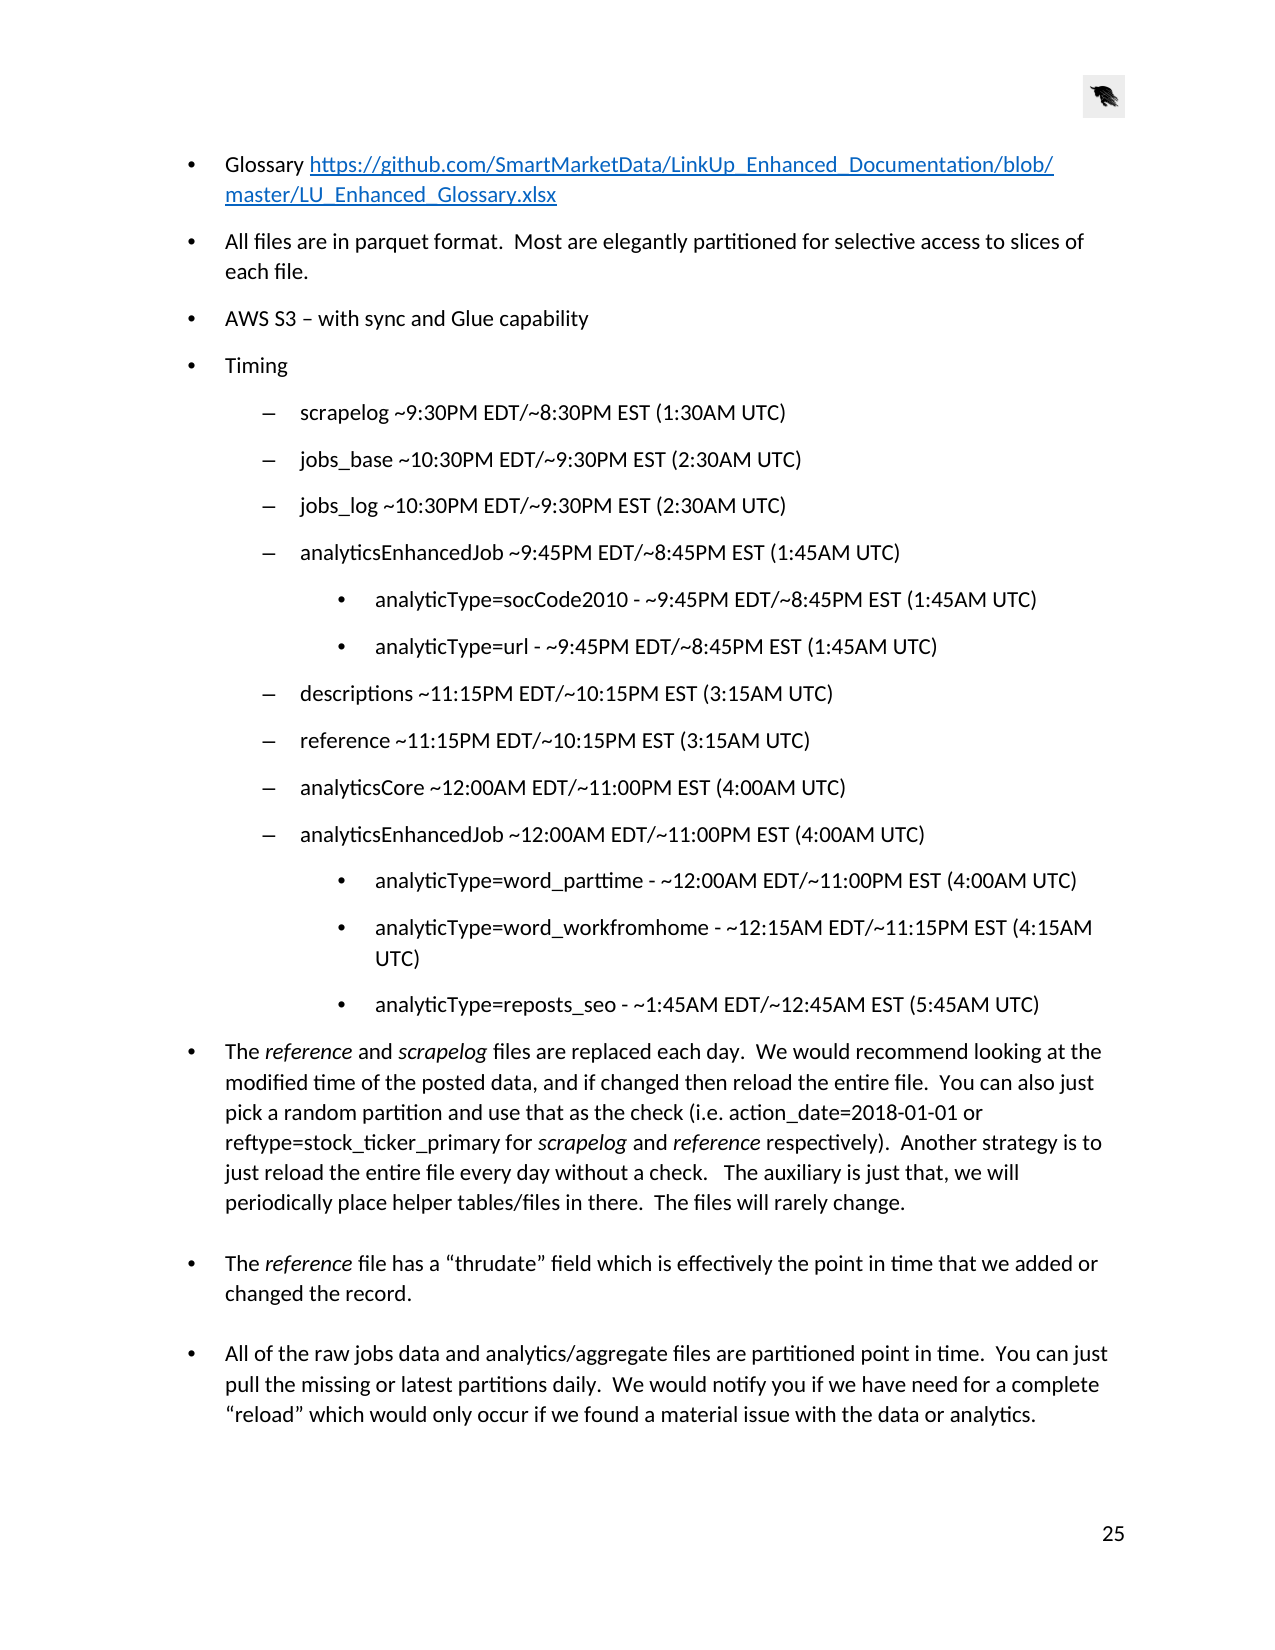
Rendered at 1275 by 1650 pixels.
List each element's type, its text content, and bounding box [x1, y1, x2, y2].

list scrapelog ~9:30PM EDT/~8:30PM EST (1:30AM UTC) [262, 398, 1125, 426]
list The reference and scrapelog files are replaced each day. We would recommend looking at the modified time of the posted data, and if changed then reload the entire file. You can also just pick a random partition and use that as the check (i.e. action_date=2018-01-01 or reftype=stock_ticker_primary for scrapelog and reference respectively). Another strategy is to just reload the entire file every day without a check. The auxiliary is just that, we will periodically place helper tables/files in there. The files will rarely change. [187, 1037, 1125, 1217]
list Timing [187, 351, 1125, 379]
list AWS S3 – with sync and Glue capability [187, 304, 1125, 332]
list jobs_base ~10:30PM EDT/~9:30PM EST (2:30AM UTC) [262, 445, 1125, 473]
list analyticsEnhancedJob ~12:00AM EDT/~11:00PM EST (4:00AM UTC) [262, 820, 1125, 848]
list analyticType=url - ~9:45PM EDT/~8:45PM EST (1:45AM UTC) [337, 632, 1125, 660]
list Glossary https://github.com/SmartMarketData/LinkUp_Enhanced_Documentation/blob/master/LU_Enhanced_Glossary.xlsx [187, 150, 1125, 208]
list reference ~11:15PM EDT/~10:15PM EST (3:15AM UTC) [262, 726, 1125, 754]
list analyticType=word_parttime - ~12:00AM EDT/~11:00PM EST (4:00AM UTC) [337, 867, 1125, 895]
list jobs_log ~10:30PM EDT/~9:30PM EST (2:30AM UTC) [262, 492, 1125, 520]
list analyticsEnhancedJob ~9:45PM EDT/~8:45PM EST (1:45AM UTC) [262, 538, 1125, 567]
list All of the raw jobs data and analytics/aggregate files are partitioned point in time. You can just pull the missing or latest partitions daily. We would notify you if we have need for a complete “reload” which would only occur if we found a material issue with the data or analytics. [187, 1339, 1125, 1428]
list descriptions ~11:15PM EDT/~10:15PM EST (3:15AM UTC) [262, 679, 1125, 707]
list The reference file has a “thrudate” field which is effectively the point in time that we added or changed the record. [187, 1249, 1125, 1307]
list analyticType=reposts_seo - ~1:45AM EDT/~12:45AM EST (5:45AM UTC) [337, 991, 1125, 1019]
list analyticsCore ~12:00AM EDT/~11:00PM EST (4:00AM UTC) [262, 773, 1125, 801]
picture [1082, 75, 1125, 118]
list analyticType=word_workfromhome - ~12:15AM EDT/~11:15PM EST (4:15AM UTC) [337, 913, 1125, 972]
list All files are in parquet format. Most are elegantly partitioned for selective access to slices of each file. [187, 227, 1125, 285]
list analyticType=socCode2010 - ~9:45PM EDT/~8:45PM EST (1:45AM UTC) [337, 585, 1125, 613]
